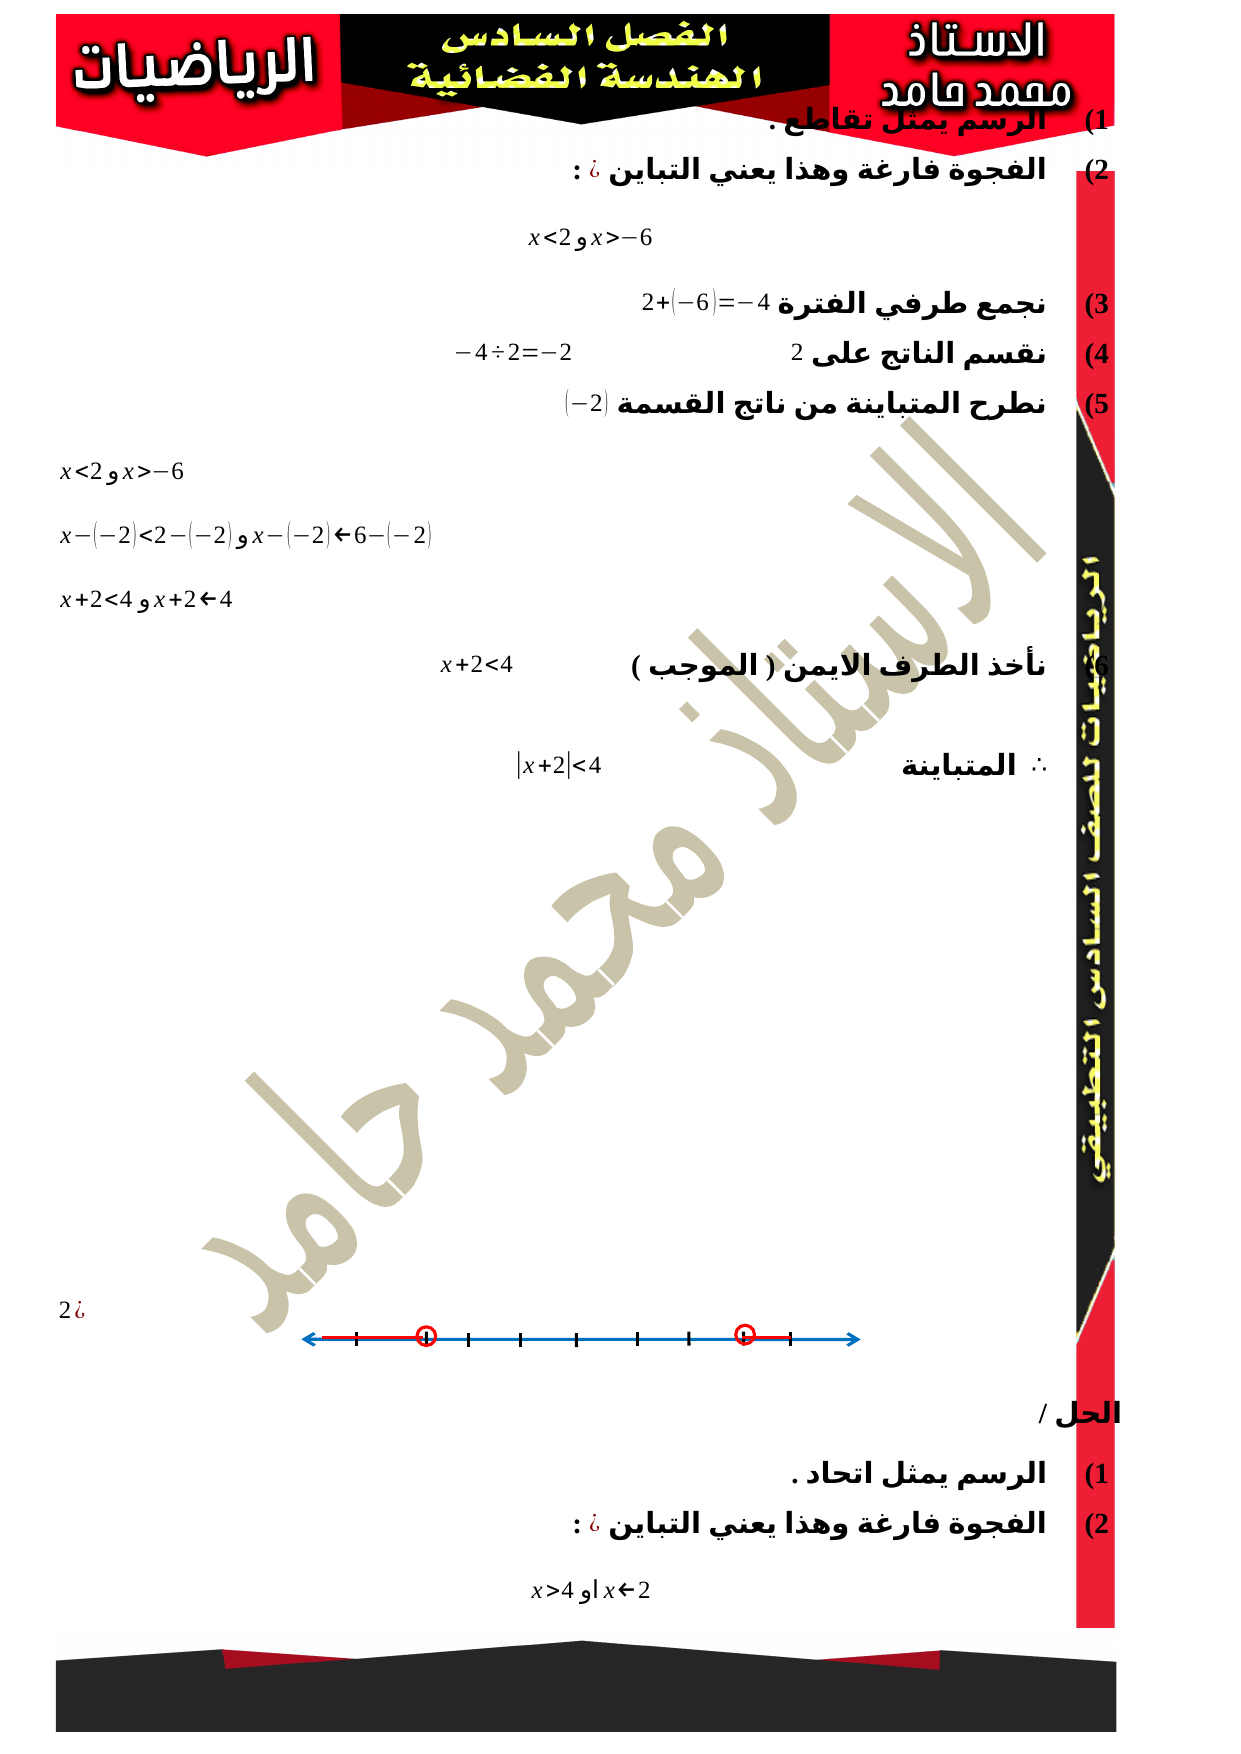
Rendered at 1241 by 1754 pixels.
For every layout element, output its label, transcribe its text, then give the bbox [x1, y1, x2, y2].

list نطرح المتباينة من ناتج القسمة [59, 386, 1084, 420]
list نجمع طرفي الفترة [59, 286, 1084, 319]
list الفجوة فارغة وهذا يعني التباين : [59, 1506, 1084, 1539]
list الرسم يمثل اتحاد . [59, 1456, 1084, 1489]
picture [55, 1430, 1117, 1732]
picture [55, 14, 1117, 1396]
list الرسم يمثل تقاطع . [59, 102, 1084, 135]
list نقسم الناتج على [59, 336, 1084, 369]
list نأخذ الطرف الايمن ( الموجب ) [59, 648, 1084, 681]
list المتباينة [59, 748, 1047, 782]
text الحل / [59, 1396, 1122, 1430]
list الفجوة فارغة وهذا يعني التباين : [59, 152, 1084, 186]
